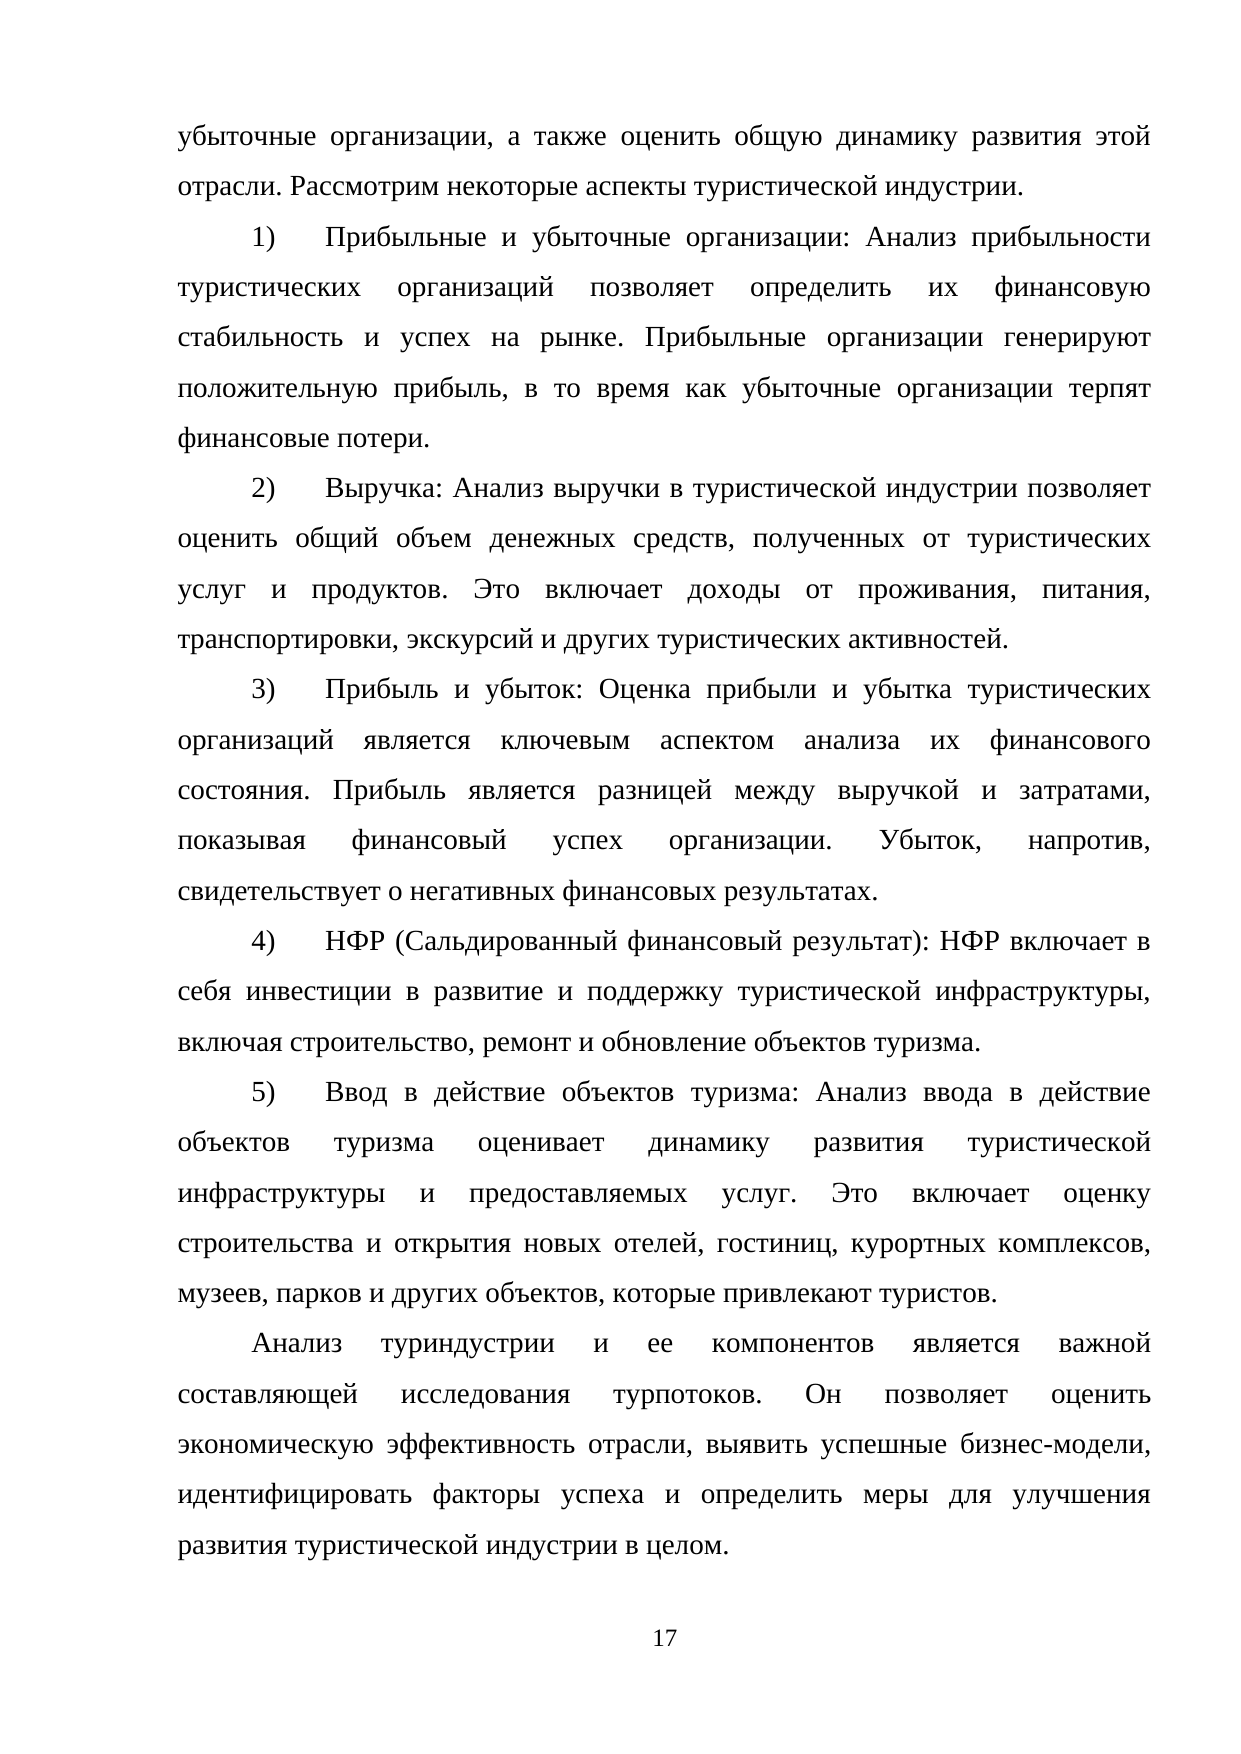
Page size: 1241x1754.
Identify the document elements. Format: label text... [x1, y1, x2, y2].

list Выручка: Анализ выручки в туристической индустрии позволяет оценить общий объем денежных средств, полученных от туристических услуг и продуктов. Это включает доходы от проживания, питания, транспортировки, экскурсий и других туристических активностей. [177, 470, 1152, 655]
list НФР (Сальдированный финансовый результат): НФР включает в себя инвестиции в развитие и поддержку туристической инфраструктуры, включая строительство, ремонт и обновление объектов туризма. [177, 923, 1152, 1057]
list Прибыльные и убыточные организации: Анализ прибыльности туристических организаций позволяет определить их финансовую стабильность и успех на рынке. Прибыльные организации генерируют положительную прибыль, в то время как убыточные организации терпят финансовые потери. [177, 219, 1152, 453]
list Прибыль и убыток: Оценка прибыли и убытка туристических организаций является ключевым аспектом анализа их финансового состояния. Прибыль является разницей между выручкой и затратами, показывая финансовый успех организации. Убыток, напротив, свидетельствует о негативных финансовых результатах. [177, 672, 1152, 906]
text Анализ туриндустрии и ее компонентов является важной составляющей исследования турпотоков. Он позволяет оценить экономическую эффективность отрасли, выявить успешные бизнес-модели, идентифицировать факторы успеха и определить меры для улучшения развития туристической индустрии в целом. [177, 1326, 1152, 1560]
list Ввод в действие объектов туризма: Анализ ввода в действие объектов туризма оценивает динамику развития туристической инфраструктуры и предоставляемых услуг. Это включает оценку строительства и открытия новых отелей, гостиниц, курортных комплексов, музеев, парков и других объектов, которые привлекают туристов. [177, 1074, 1152, 1309]
